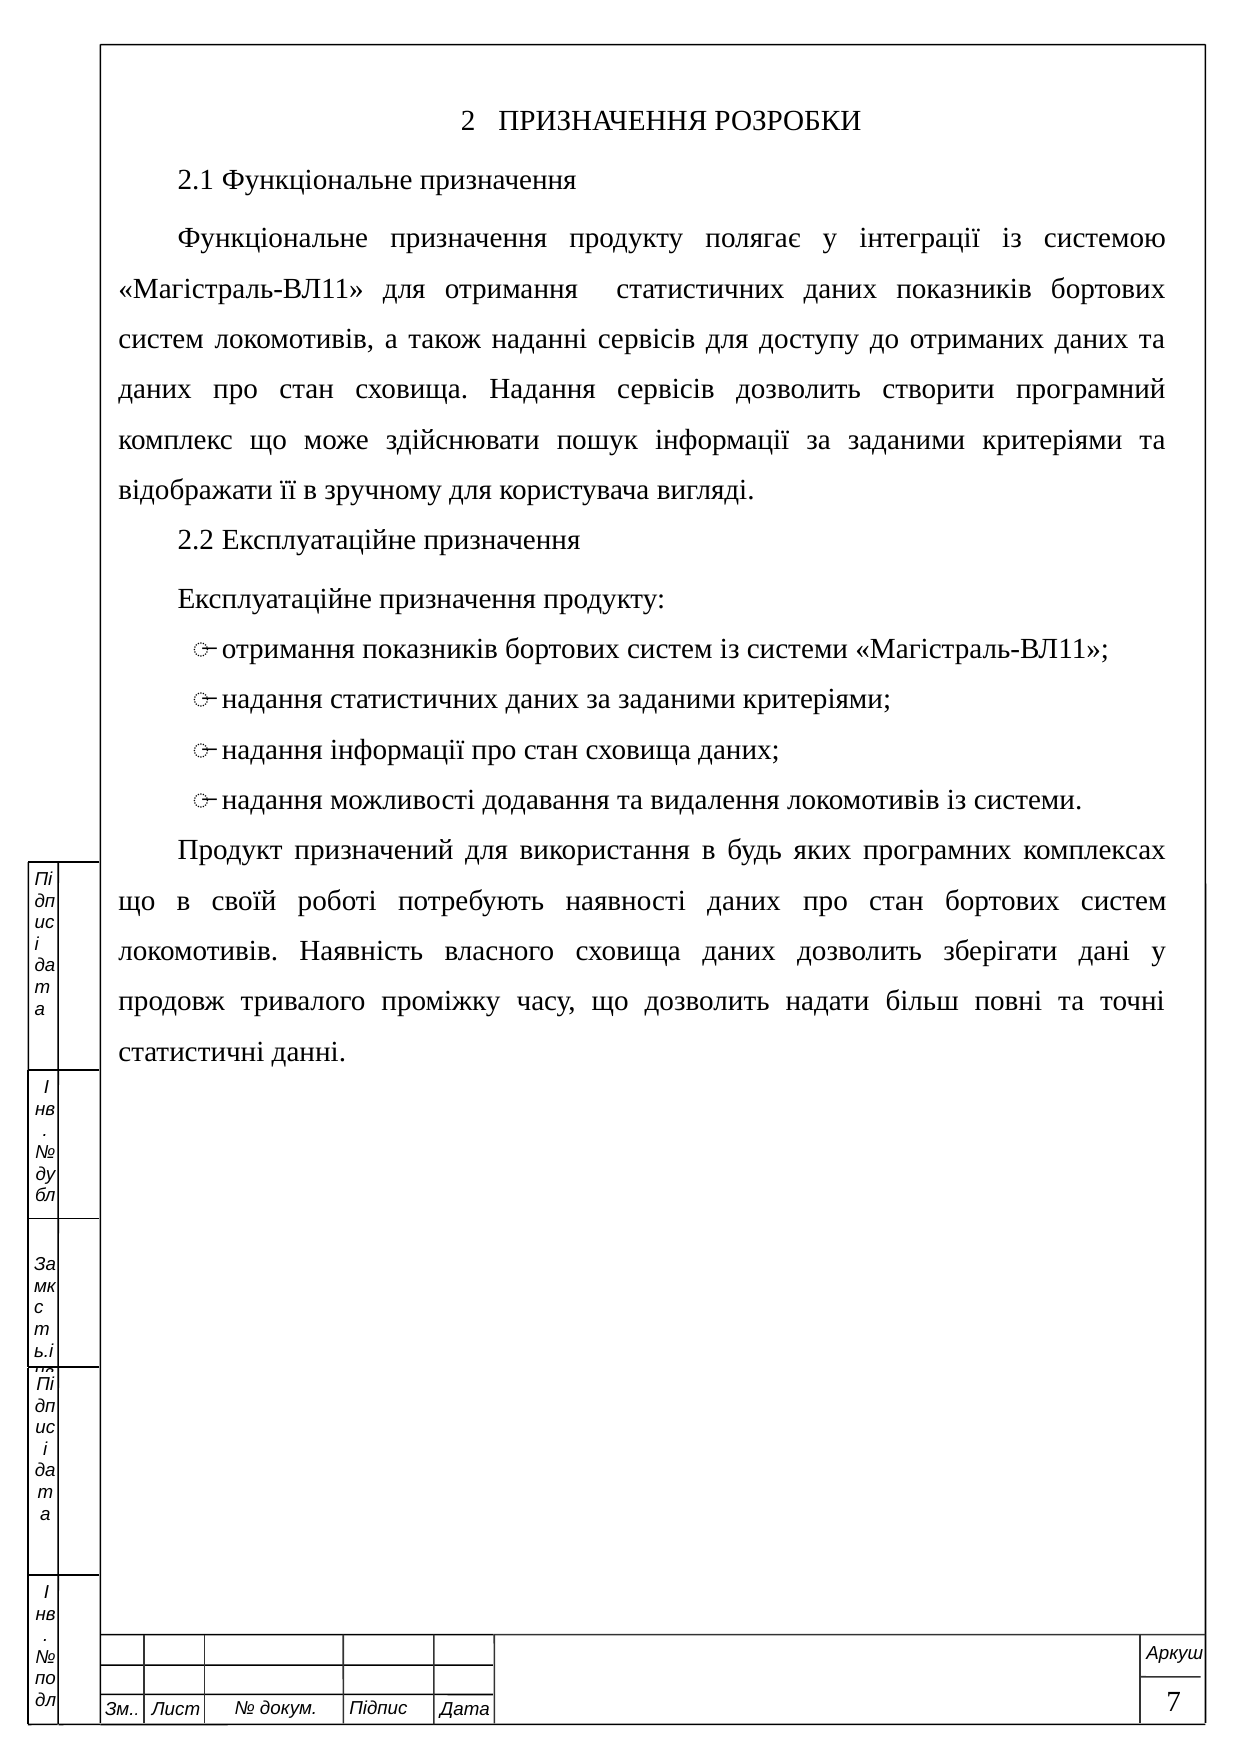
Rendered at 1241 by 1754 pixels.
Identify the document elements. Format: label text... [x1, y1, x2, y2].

list отримання показників бортових систем із системи «Магістраль-ВЛ11»; [192, 631, 1167, 665]
list надання можливості додавання та видалення локомотивів із системи. [192, 782, 1167, 816]
subtitle ПРИЗНАЧЕННЯ РОЗРОБКИ [156, 103, 1167, 137]
subtitle Функціональне призначення [177, 162, 1167, 196]
text Функціональне призначення продукту полягає у інтеграції із системою «Магістраль-ВЛ11» для отримання статистичних даних показників бортових систем локомотивів, а також наданні сервісів для доступу до отриманих даних та даних про стан сховища. Надання сервісів дозволить створити програмний комплекс що може здійснювати пошук інформації за заданими критеріями та відображати її в зручному для користувача вигляді. [118, 221, 1167, 506]
text Експлуатаційне призначення продукту: [118, 581, 1167, 614]
subtitle Експлуатаційне призначення [177, 522, 1167, 556]
list надання статистичних даних за заданими критеріями; [192, 682, 1167, 715]
text Продукт призначений для використання в будь яких програмних комплексах що в своїй роботі потребують наявності даних про стан бортових систем локомотивів. Наявність власного сховища даних дозволить зберігати дані у продовж тривалого проміжку часу, що дозволить надати більш повні та точні статистичні данні. [118, 832, 1167, 1067]
list надання інформації про стан сховища даних; [192, 732, 1167, 765]
